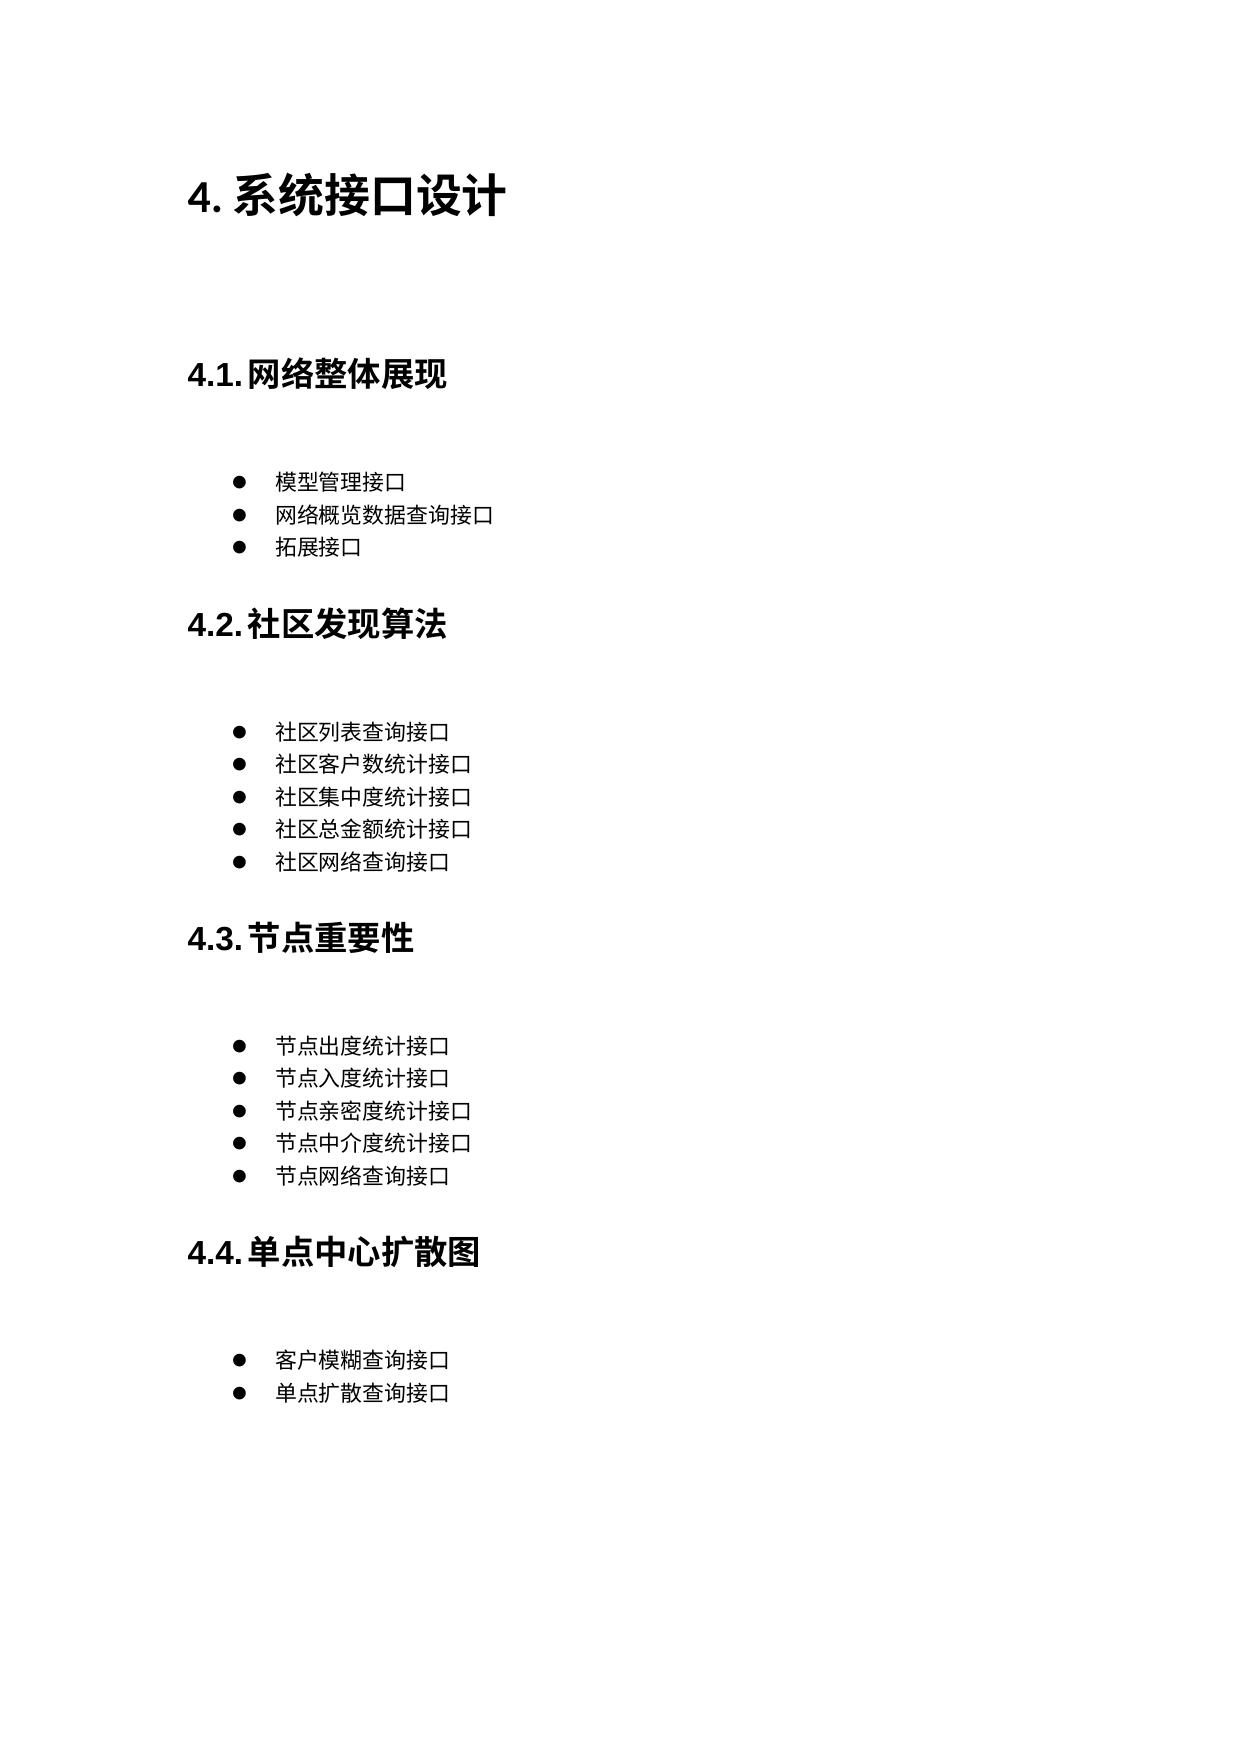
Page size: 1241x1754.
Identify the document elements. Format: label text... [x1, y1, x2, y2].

subtitle 节点重要性 [187, 912, 1053, 977]
list 节点出度统计接口 [231, 1037, 1053, 1069]
subtitle 系统接口设计 [187, 162, 1053, 227]
subtitle 单点中心扩散图 [187, 1226, 1053, 1291]
list 节点入度统计接口 [231, 1069, 1053, 1102]
subtitle 社区发现算法 [187, 598, 1053, 663]
list 社区集中度统计接口 [231, 788, 1053, 820]
list 社区总金额统计接口 [231, 820, 1053, 853]
list 网络概览数据查询接口 [231, 506, 1053, 538]
list 拓展接口 [231, 538, 1053, 571]
list 社区网络查询接口 [231, 853, 1053, 885]
list 节点网络查询接口 [231, 1167, 1053, 1199]
list 客户模糊查询接口 [231, 1351, 1053, 1384]
list 模型管理接口 [231, 473, 1053, 506]
list 社区列表查询接口 [231, 723, 1053, 755]
list 节点中介度统计接口 [231, 1134, 1053, 1167]
list 单点扩散查询接口 [231, 1384, 1053, 1416]
subtitle 网络整体展现 [187, 349, 1053, 414]
list 社区客户数统计接口 [231, 755, 1053, 788]
list 节点亲密度统计接口 [231, 1102, 1053, 1134]
